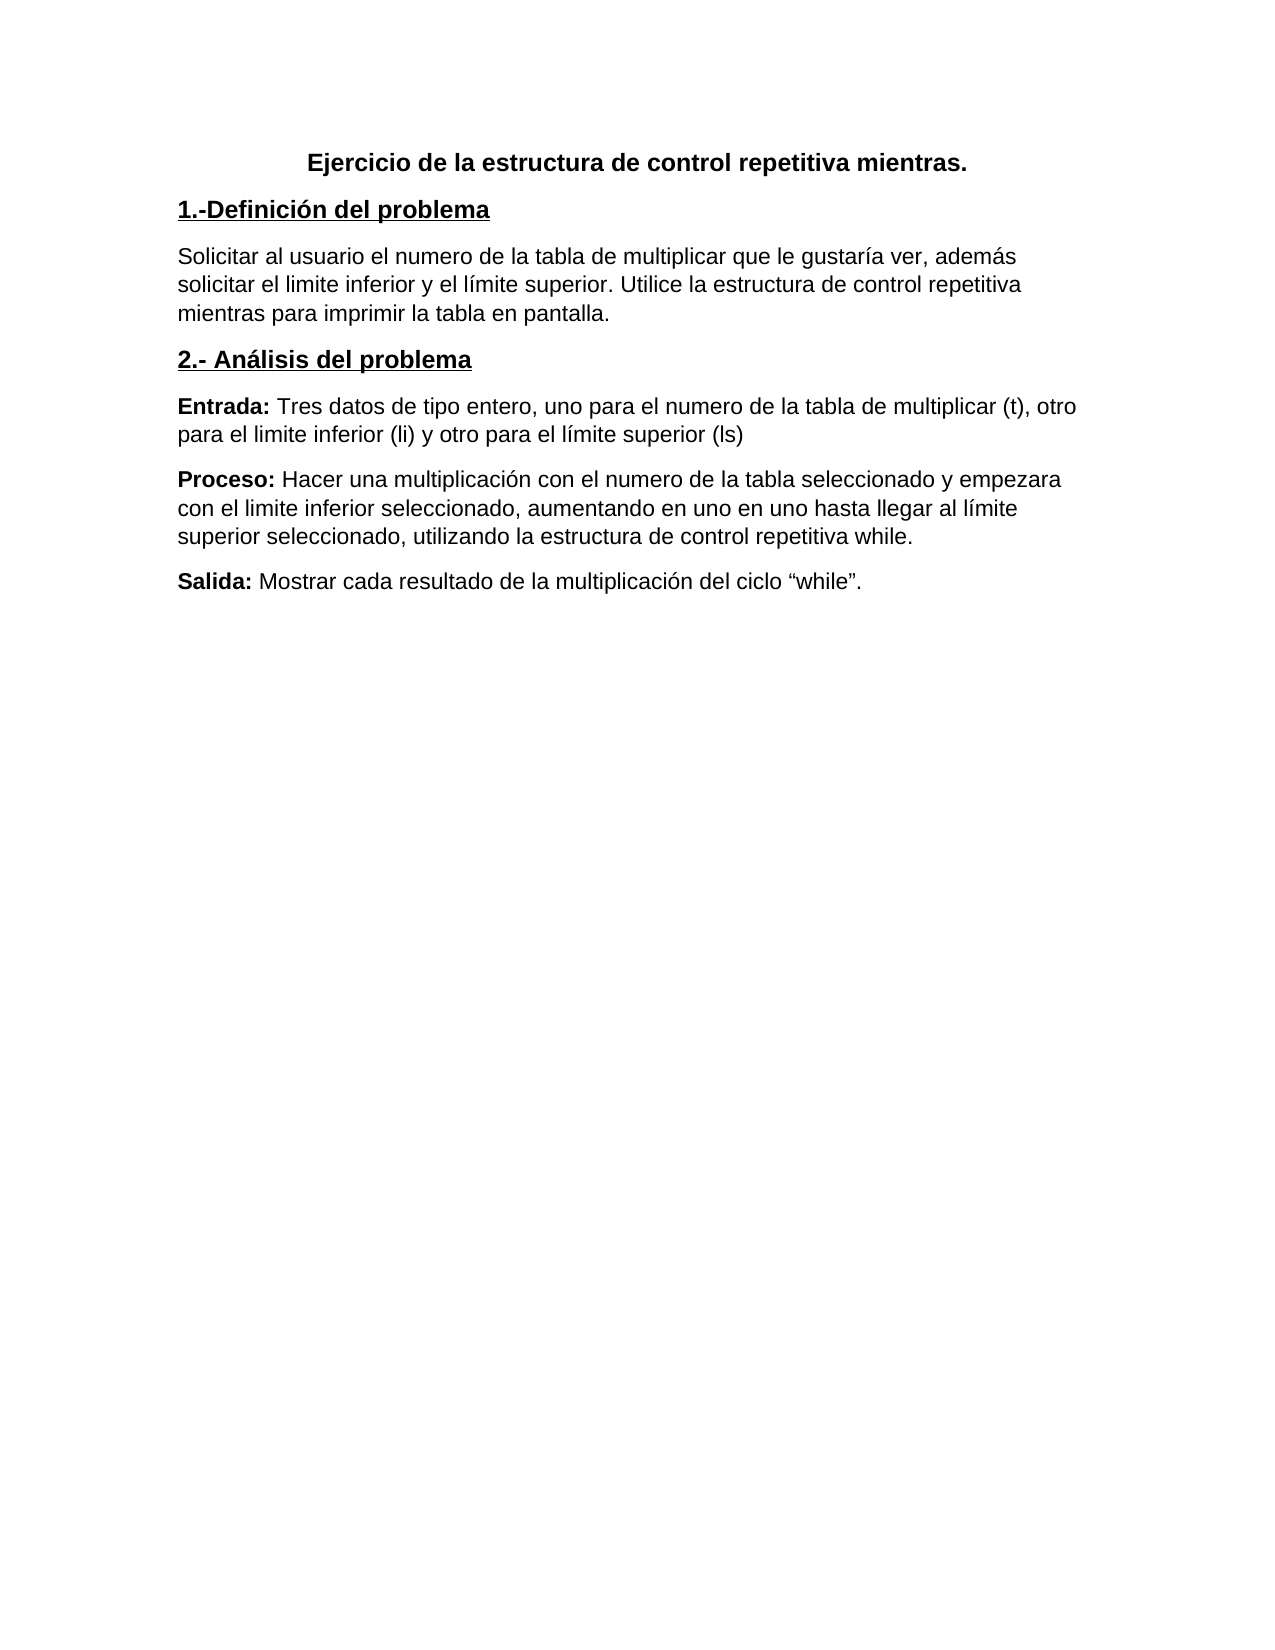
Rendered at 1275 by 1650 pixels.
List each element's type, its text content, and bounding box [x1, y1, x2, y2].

text Ejercicio de la estructura de control repetitiva mientras. [177, 148, 1098, 176]
text Proceso: Hacer una multiplicación con el numero de la tabla seleccionado y empezara con el limite inferior seleccionado, aumentando en uno en uno hasta llegar al límite superior seleccionado, utilizando la estructura de control repetitiva while. [177, 466, 1098, 549]
text Entrada: Tres datos de tipo entero, uno para el numero de la tabla de multiplicar (t), otro para el limite inferior (li) y otro para el límite superior (ls) [177, 393, 1098, 447]
text 2.- Análisis del problema [177, 345, 1098, 374]
text 1.-Definición del problema [177, 195, 1098, 224]
text Solicitar al usuario el numero de la tabla de multiplicar que le gustaría ver, además solicitar el limite inferior y el límite superior. Utilice la estructura de control repetitiva mientras para imprimir la tabla en pantalla. [177, 243, 1098, 326]
text Salida: Mostrar cada resultado de la multiplicación del ciclo “while”. [177, 568, 1098, 594]
